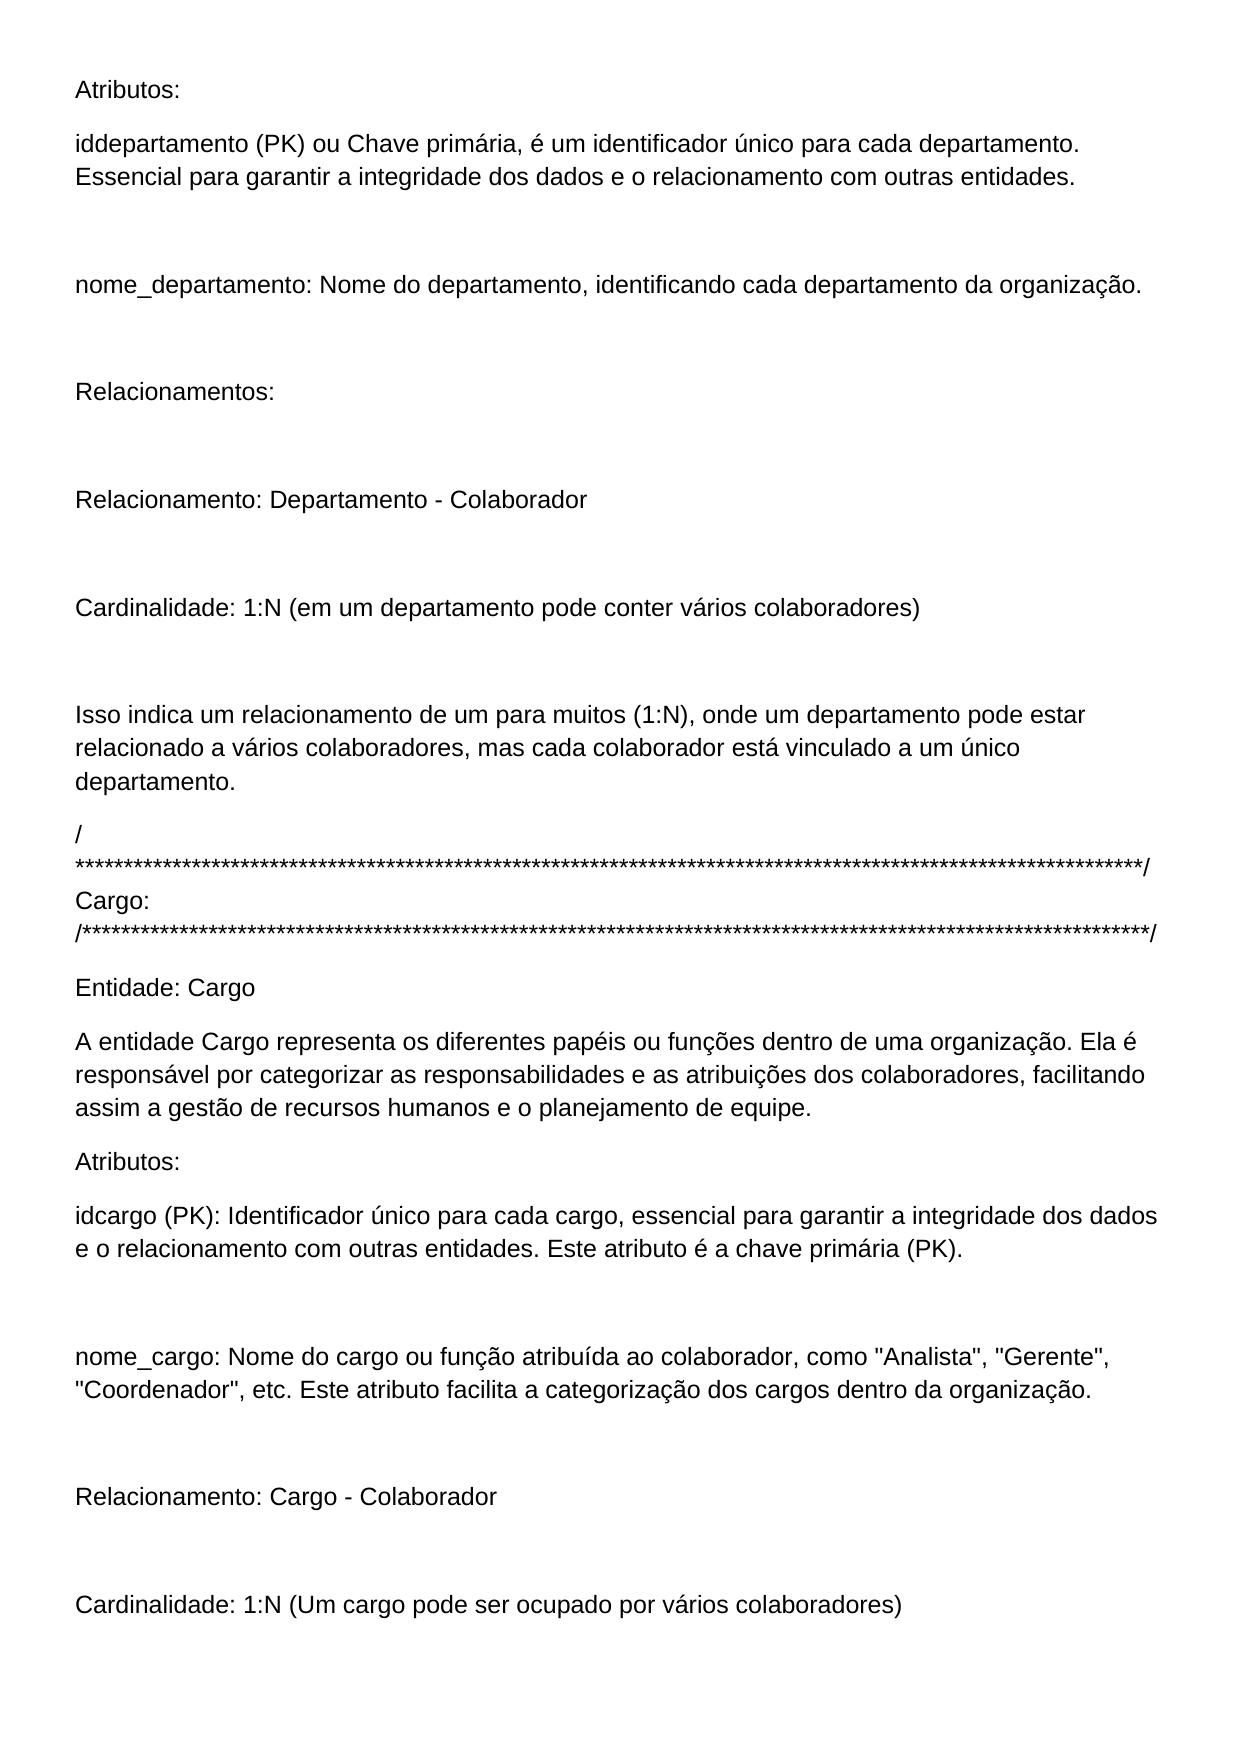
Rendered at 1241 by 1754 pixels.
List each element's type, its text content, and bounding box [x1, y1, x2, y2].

text idcargo (PK): Identificador único para cada cargo, essencial para garantir a integridade dos dados e o relacionamento com outras entidades. Este atributo é a chave primária (PK). [75, 1201, 1165, 1263]
text nome_cargo: Nome do cargo ou função atribuída ao colaborador, como "Analista", "Gerente", "Coordenador", etc. Este atributo facilita a categorização dos cargos dentro da organização. [75, 1342, 1165, 1403]
text /**************************************************************************************************************/Cargo: /**************************************************************************************************************/ [75, 820, 1165, 948]
text Relacionamentos: [75, 377, 1165, 406]
text Isso indica um relacionamento de um para muitos (1:N), onde um departamento pode estar relacionado a vários colaboradores, mas cada colaborador está vinculado a um único departamento. [75, 700, 1165, 795]
text Atributos: [75, 75, 1165, 104]
text A entidade Cargo representa os diferentes papéis ou funções dentro de uma organização. Ela é responsável por categorizar as responsabilidades e as atribuições dos colaboradores, facilitando assim a gestão de recursos humanos e o planejamento de equipe. [75, 1027, 1165, 1122]
text Entidade: Cargo [75, 973, 1165, 1002]
text Relacionamento: Departamento - Colaborador [75, 485, 1165, 514]
text Cardinalidade: 1:N (Um cargo pode ser ocupado por vários colaboradores) [75, 1590, 1165, 1619]
text Atributos: [75, 1147, 1165, 1176]
text Relacionamento: Cargo - Colaborador [75, 1482, 1165, 1511]
text Cardinalidade: 1:N (em um departamento pode conter vários colaboradores) [75, 593, 1165, 621]
text iddepartamento (PK) ou Chave primária, é um identificador único para cada departamento. Essencial para garantir a integridade dos dados e o relacionamento com outras entidades. [75, 129, 1165, 191]
text nome_departamento: Nome do departamento, identificando cada departamento da organização. [75, 269, 1165, 298]
